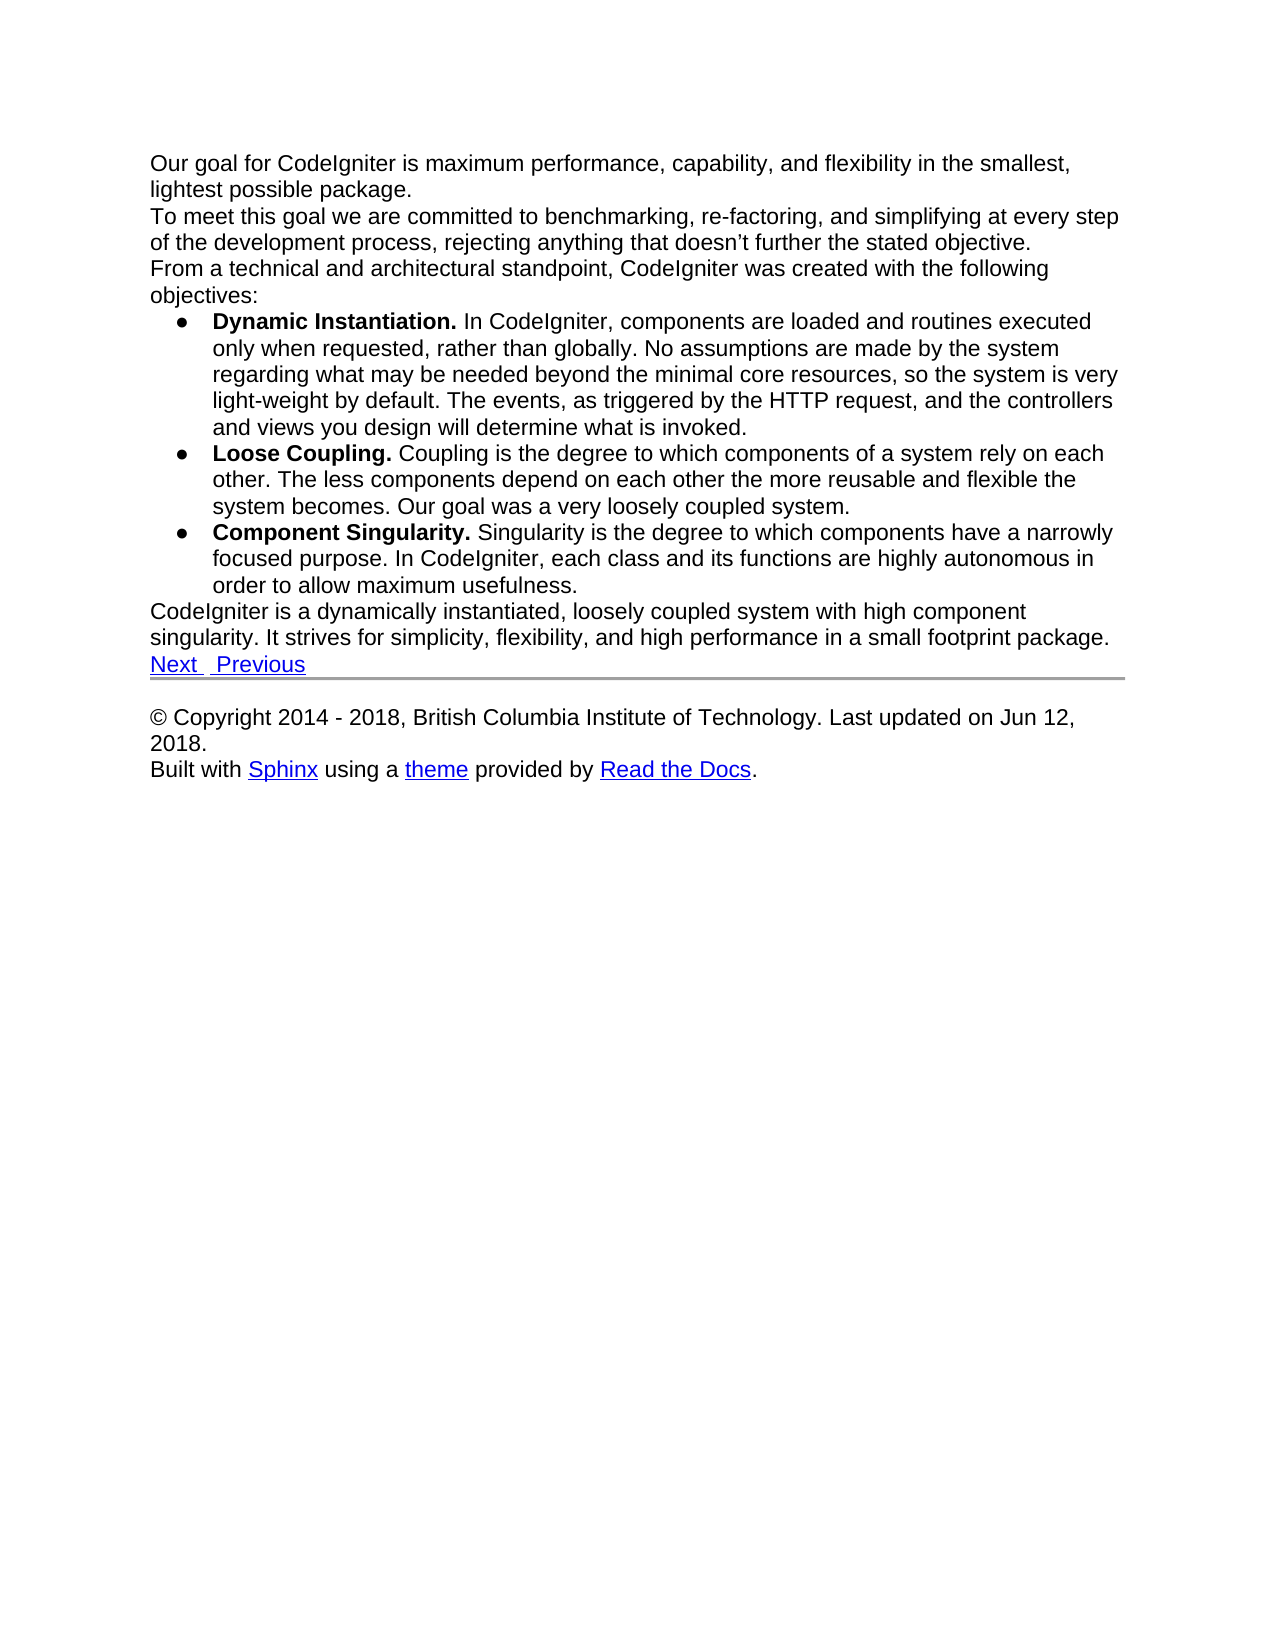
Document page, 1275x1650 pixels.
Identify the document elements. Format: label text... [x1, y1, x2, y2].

text Next Previous [150, 651, 1125, 677]
text From a technical and architectural standpoint, CodeIgniter was created with the following objectives: [150, 255, 1125, 308]
text Built with Sphinx using a theme provided by Read the Docs. [150, 756, 1125, 782]
text CodeIgniter is a dynamically instantiated, loosely coupled system with high component singularity. It strives for simplicity, flexibility, and high performance in a small footprint package. [150, 598, 1125, 651]
list Dynamic Instantiation. In CodeIgniter, components are loaded and routines executed only when requested, rather than globally. No assumptions are made by the system regarding what may be needed beyond the minimal core resources, so the system is very light-weight by default. The events, as triggered by the HTTP request, and the controllers and views you design will determine what is invoked. [175, 308, 1125, 440]
list Component Singularity. Singularity is the degree to which components have a narrowly focused purpose. In CodeIgniter, each class and its functions are highly autonomous in order to allow maximum usefulness. [175, 519, 1125, 598]
text © Copyright 2014 - 2018, British Columbia Institute of Technology. Last updated on Jun 12, 2018. [150, 681, 1125, 756]
list Loose Coupling. Coupling is the degree to which components of a system rely on each other. The less components depend on each other the more reusable and flexible the system becomes. Our goal was a very loosely coupled system. [175, 440, 1125, 519]
text Our goal for CodeIgniter is maximum performance, capability, and flexibility in the smallest, lightest possible package. [150, 150, 1125, 203]
text To meet this goal we are committed to benchmarking, re-factoring, and simplifying at every step of the development process, rejecting anything that doesn’t further the stated objective. [150, 203, 1125, 255]
